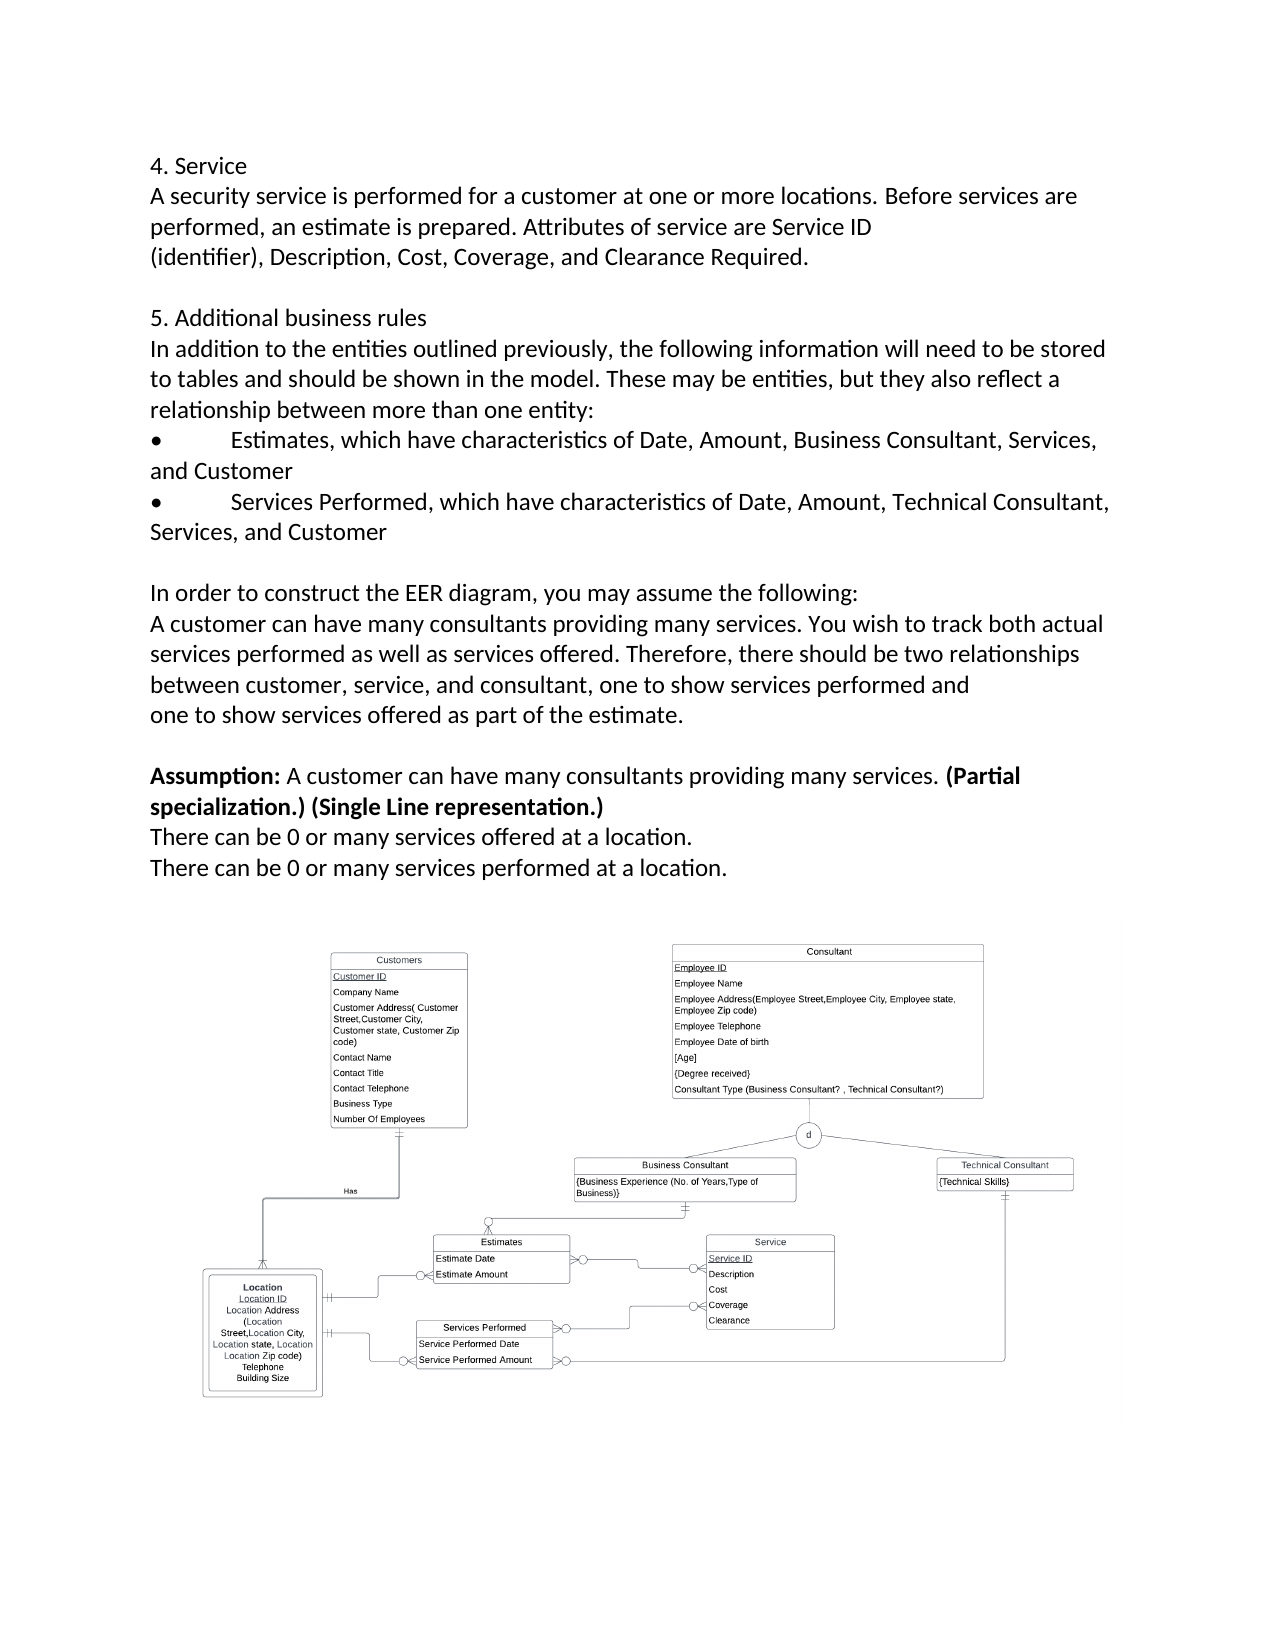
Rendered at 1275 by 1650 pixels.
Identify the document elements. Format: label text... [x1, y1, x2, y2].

text There can be 0 or many services offered at a location. There can be 0 or many services performed at a location. [150, 821, 1125, 882]
text • Services Performed, which have characteristics of Date, Amount, Technical Consultant, Services, and Customer [150, 486, 1125, 547]
text • Estimates, which have characteristics of Date, Amount, Business Consultant, Services, and Customer [150, 425, 1125, 486]
text (identifier), Description, Cost, Coverage, and Clearance Required. [150, 242, 1125, 272]
text one to show services offered as part of the estimate. [150, 699, 1125, 730]
picture [150, 913, 1125, 1429]
text A customer can have many consultants providing many services. You wish to track both actual services performed as well as services offered. Therefore, there should be two relationships between customer, service, and consultant, one to show services performed and [150, 608, 1125, 699]
text Assumption: A customer can have many consultants providing many services. (Partial specialization.) (Single Line representation.) [150, 760, 1125, 821]
text ﻿4. Service [150, 150, 1125, 181]
text 5. Additional business rules [150, 303, 1125, 333]
text A security service is performed for a customer at one or more locations. Before services are performed, an estimate is prepared. Attributes of service are Service ID [150, 181, 1125, 242]
text In addition to the entities outlined previously, the following information will need to be stored to tables and should be shown in the model. These may be entities, but they also reflect a relationship between more than one entity: [150, 333, 1125, 425]
text In order to construct the EER diagram, you may assume the following: [150, 577, 1125, 608]
